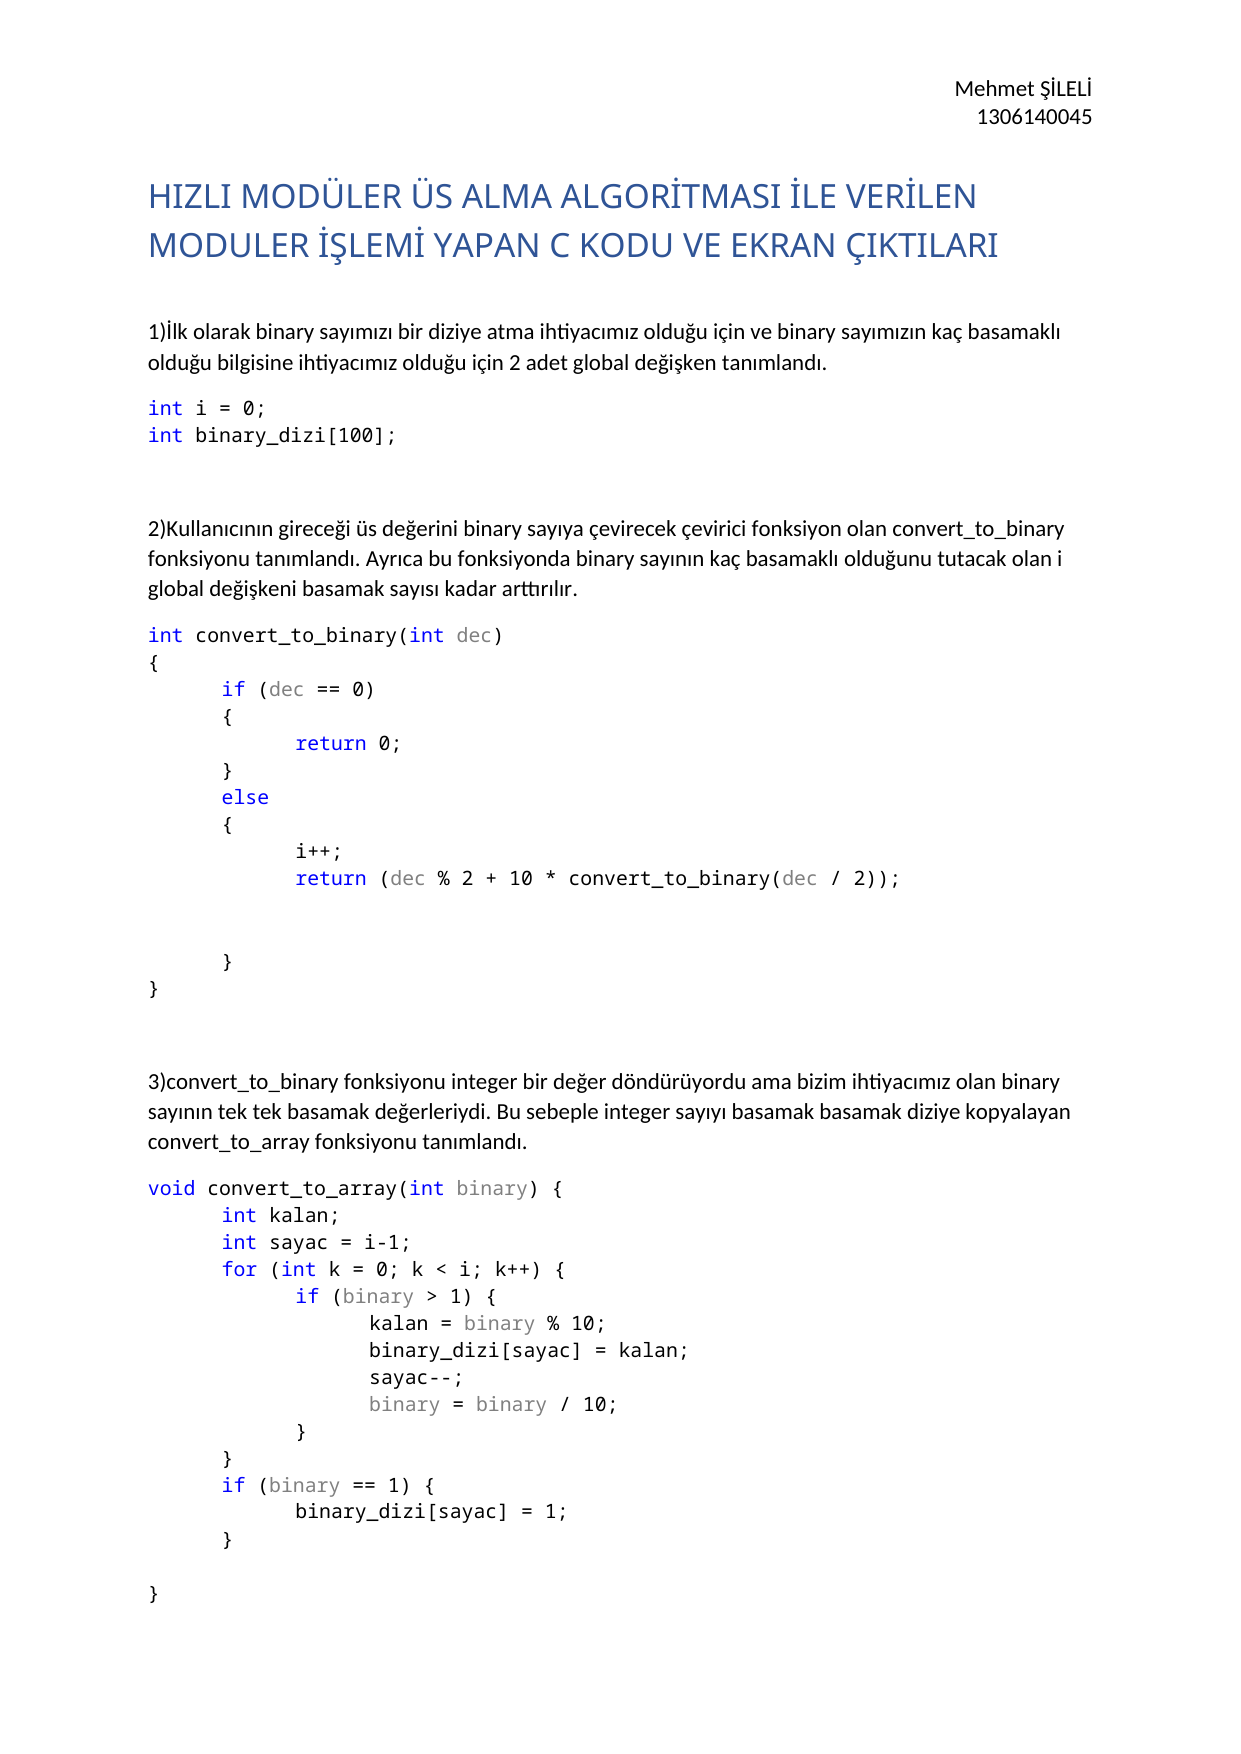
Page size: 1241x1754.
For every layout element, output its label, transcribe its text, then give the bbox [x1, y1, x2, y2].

text } [148, 1579, 1093, 1606]
text 3)convert_to_binary fonksiyonu integer bir değer döndürüyordu ama bizim ihtiyacımız olan binary sayının tek tek basamak değerleriydi. Bu sebeple integer sayıyı basamak basamak diziye kopyalayan convert_to_array fonksiyonu tanımlandı. [148, 1067, 1093, 1155]
text kalan = binary % 10; [148, 1309, 1093, 1336]
text } [148, 1417, 1093, 1444]
text i++; [148, 837, 1093, 864]
text sayac--; [148, 1363, 1093, 1390]
text int sayac = i-1; [148, 1228, 1093, 1255]
text else [148, 783, 1093, 810]
text return (dec % 2 + 10 * convert_to_binary(dec / 2)); [148, 864, 1093, 891]
text } [148, 947, 1093, 974]
text binary = binary / 10; [148, 1390, 1093, 1417]
text binary_dizi[sayac] = kalan; [148, 1336, 1093, 1363]
text if (binary == 1) { [148, 1471, 1093, 1498]
text 1)İlk olarak binary sayımızı bir diziye atma ihtiyacımız olduğu için ve binary sayımızın kaç basamaklı olduğu bilgisine ihtiyacımız olduğu için 2 adet global değişken tanımlandı. [148, 317, 1093, 376]
text return 0; [148, 729, 1093, 756]
text { [148, 702, 1093, 729]
subtitle HIZLI MODÜLER ÜS ALMA ALGORİTMASI İLE VERİLEN MODULER İŞLEMİ YAPAN C KODU VE EKRAN ÇIKTILARI [148, 173, 1093, 267]
text int kalan; [148, 1201, 1093, 1228]
text } [148, 1525, 1093, 1552]
text if (dec == 0) [148, 675, 1093, 702]
text int i = 0; [148, 394, 1093, 421]
text { [148, 810, 1093, 837]
text int convert_to_binary(int dec) [148, 621, 1093, 648]
text if (binary > 1) { [148, 1282, 1093, 1309]
text { [148, 648, 1093, 675]
text void convert_to_array(int binary) { [148, 1174, 1093, 1201]
text } [148, 974, 1093, 1001]
text for (int k = 0; k < i; k++) { [148, 1255, 1093, 1282]
text int binary_dizi[100]; [148, 421, 1093, 448]
text 2)Kullanıcının gireceği üs değerini binary sayıya çevirecek çevirici fonksiyon olan convert_to_binary fonksiyonu tanımlandı. Ayrıca bu fonksiyonda binary sayının kaç basamaklı olduğunu tutacak olan i global değişkeni basamak sayısı kadar arttırılır. [148, 514, 1093, 602]
text binary_dizi[sayac] = 1; [148, 1498, 1093, 1525]
text } [148, 1444, 1093, 1471]
text } [148, 756, 1093, 783]
